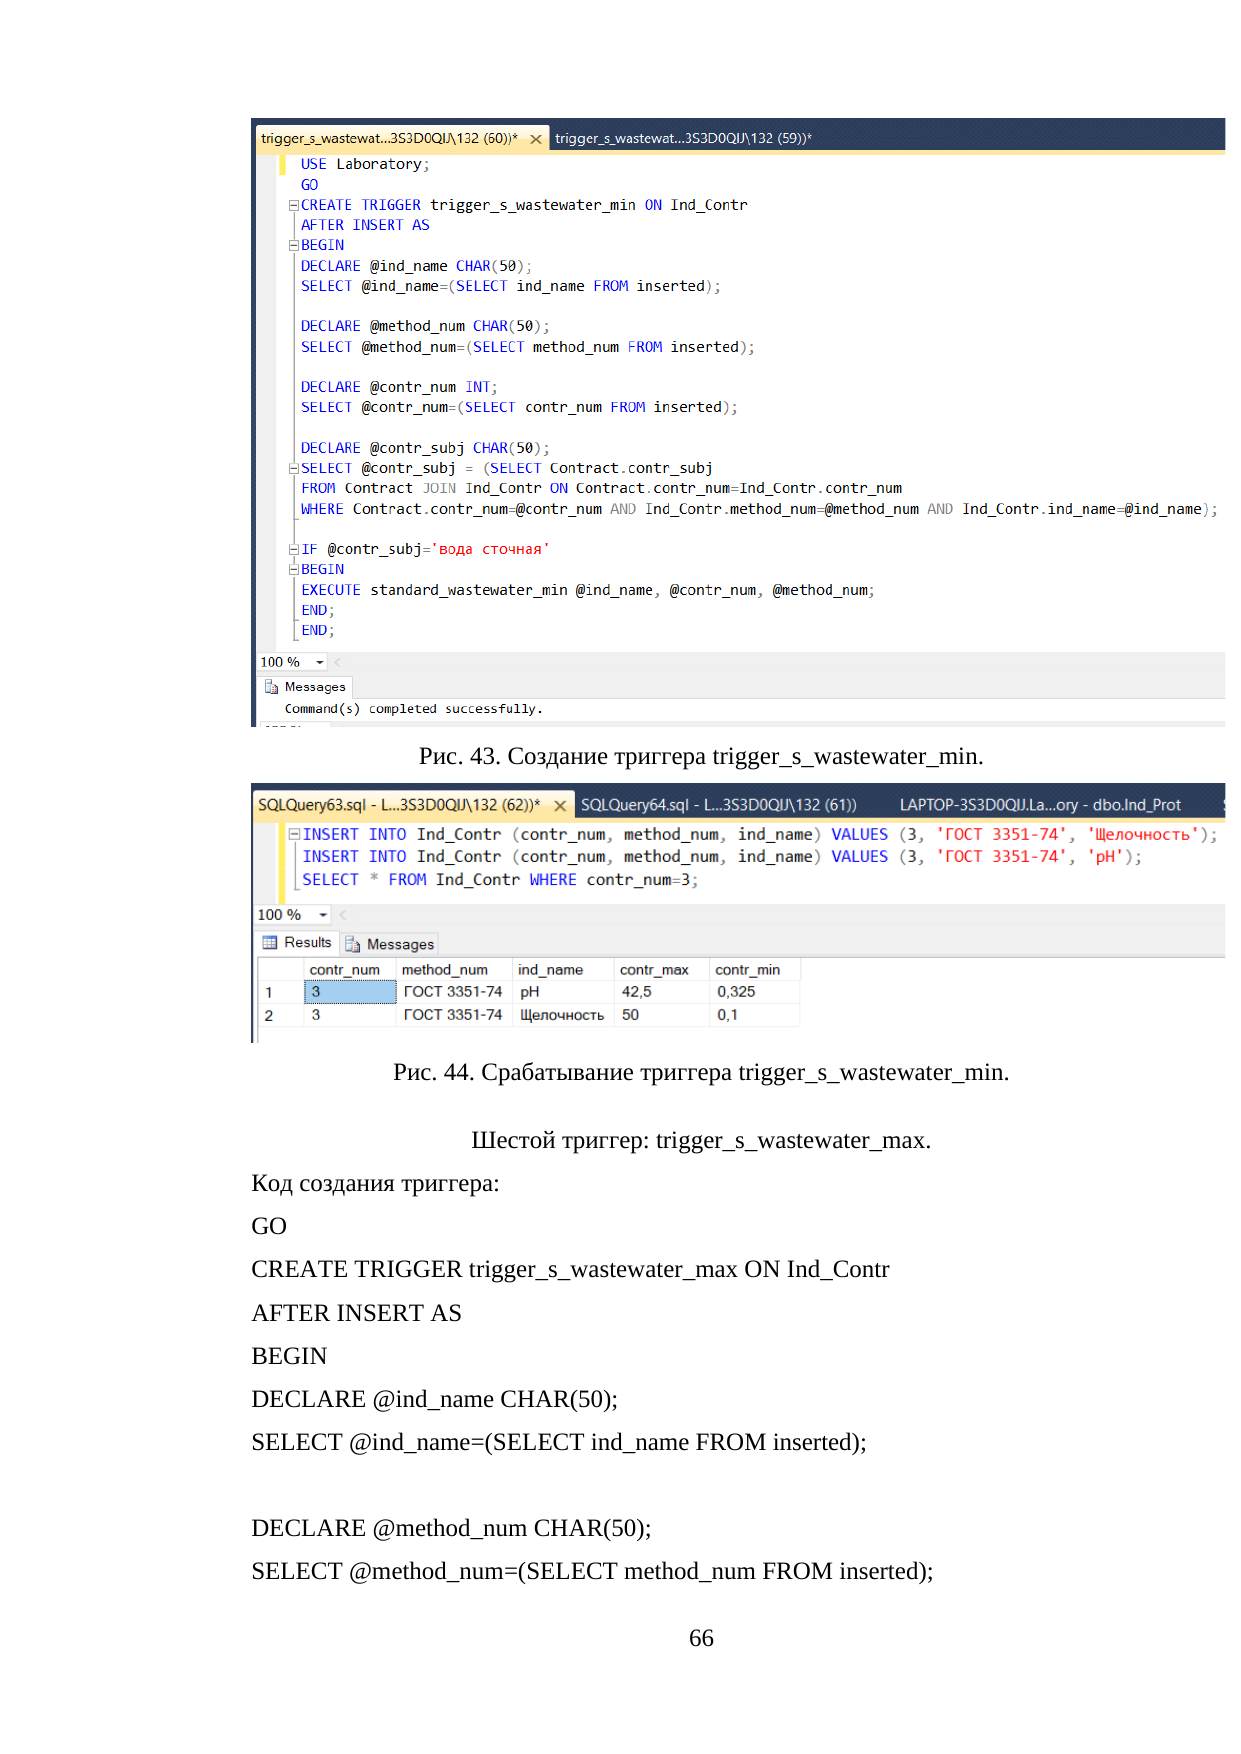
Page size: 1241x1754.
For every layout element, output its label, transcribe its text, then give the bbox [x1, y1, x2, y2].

text CREATE TRIGGER trigger_s_wastewater_max ON Ind_Contr [177, 1254, 1152, 1283]
text DECLARE @ind_name CHAR(50); [177, 1384, 1152, 1413]
picture [251, 118, 1226, 727]
text SELECT @ind_name=(SELECT ind_name FROM inserted); [177, 1427, 1152, 1456]
text Рис. 43. Создание триггера trigger_s_wastewater_min. [177, 741, 1152, 769]
picture [251, 783, 1226, 1043]
text Код создания триггера: [177, 1168, 1152, 1197]
text GO [177, 1211, 1152, 1240]
text AFTER INSERT AS [177, 1298, 1152, 1326]
text BEGIN [177, 1341, 1152, 1369]
text Рис. 44. Срабатывание триггера trigger_s_wastewater_min. [177, 1057, 1152, 1086]
text Шестой триггер: trigger_s_wastewater_max. [177, 1125, 1152, 1154]
text DECLARE @method_num CHAR(50); [177, 1513, 1152, 1542]
text SELECT @method_num=(SELECT method_num FROM inserted); [177, 1556, 1152, 1585]
